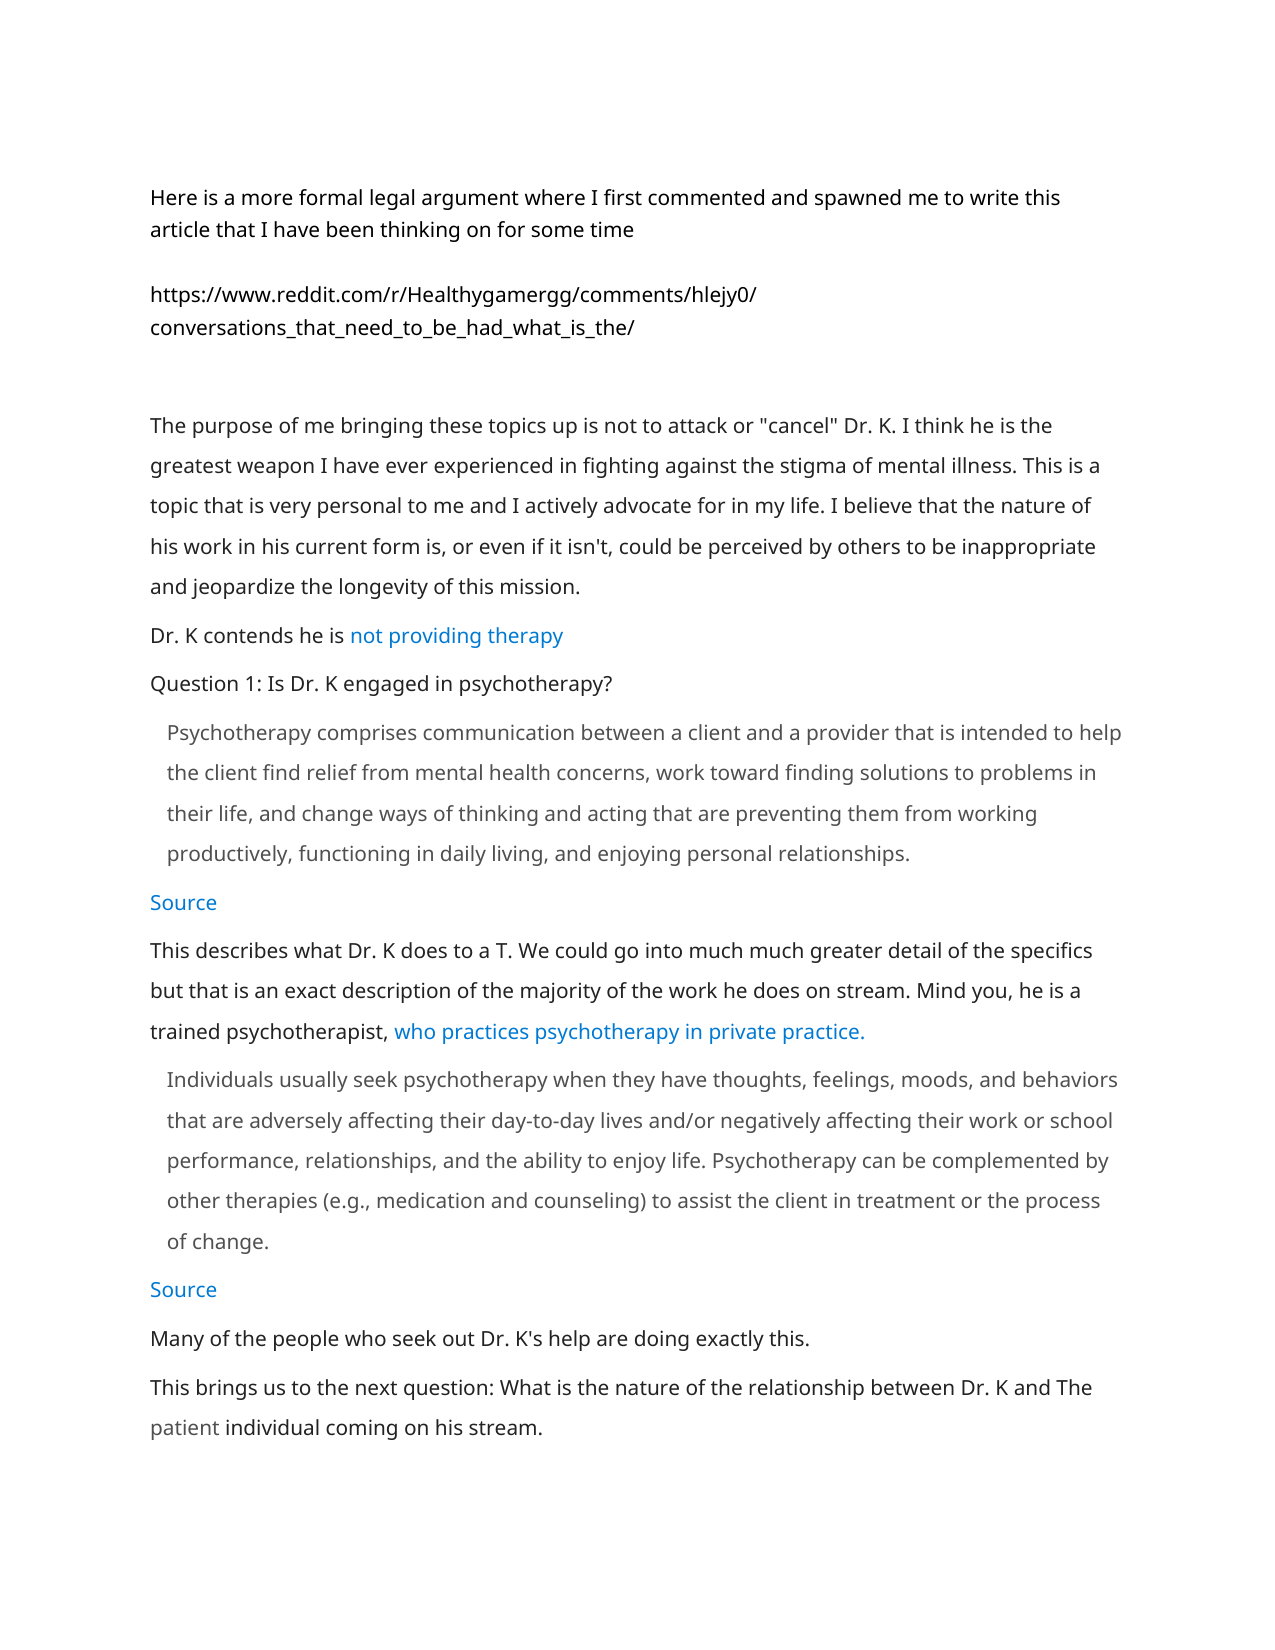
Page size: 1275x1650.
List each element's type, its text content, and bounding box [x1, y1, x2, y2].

text Here is a more formal legal argument where I first commented and spawned me to write this article that I have been thinking on for some time [150, 183, 1125, 244]
text Question 1: Is Dr. K engaged in psychotherapy? [150, 669, 1125, 698]
text https://www.reddit.com/r/Healthygamergg/comments/hlejy0/conversations_that_need_to_be_had_what_is_the/ [150, 280, 1125, 341]
text This brings us to the next question: What is the nature of the relationship between Dr. K and The patient individual coming on his stream. [150, 1373, 1125, 1441]
text Psychotherapy comprises communication between a client and a provider that is intended to help the client find relief from mental health concerns, work toward finding solutions to problems in their life, and change ways of thinking and acting that are preventing them from working productively, functioning in daily living, and enjoying personal relationships. [167, 718, 1125, 867]
text Source [150, 1275, 1125, 1304]
text The purpose of me bringing these topics up is not to attack or "cancel" Dr. K. I think he is the greatest weapon I have ever experienced in fighting against the stigma of mental illness. This is a topic that is very personal to me and I actively advocate for in my life. I believe that the nature of his work in his current form is, or even if it isn't, could be perceived by others to be inappropriate and jeopardize the longevity of this mission. [150, 411, 1125, 601]
text Many of the people who seek out Dr. K's help are doing exactly this. [150, 1324, 1125, 1352]
text Individuals usually seek psychotherapy when they have thoughts, feelings, moods, and behaviors that are adversely affecting their day-to-day lives and/or negatively affecting their work or school performance, relationships, and the ability to enjoy life. Psychotherapy can be complemented by other therapies (e.g., medication and counseling) to assist the client in treatment or the process of change. [167, 1066, 1125, 1255]
text Source [150, 888, 1125, 916]
text This describes what Dr. K does to a T. We could go into much much greater detail of the specifics but that is an exact description of the majority of the work he does on stream. Mind you, he is a trained psychotherapist, who practices psychotherapy in private practice. [150, 936, 1125, 1045]
text Dr. K contends he is not providing therapy [150, 621, 1125, 649]
